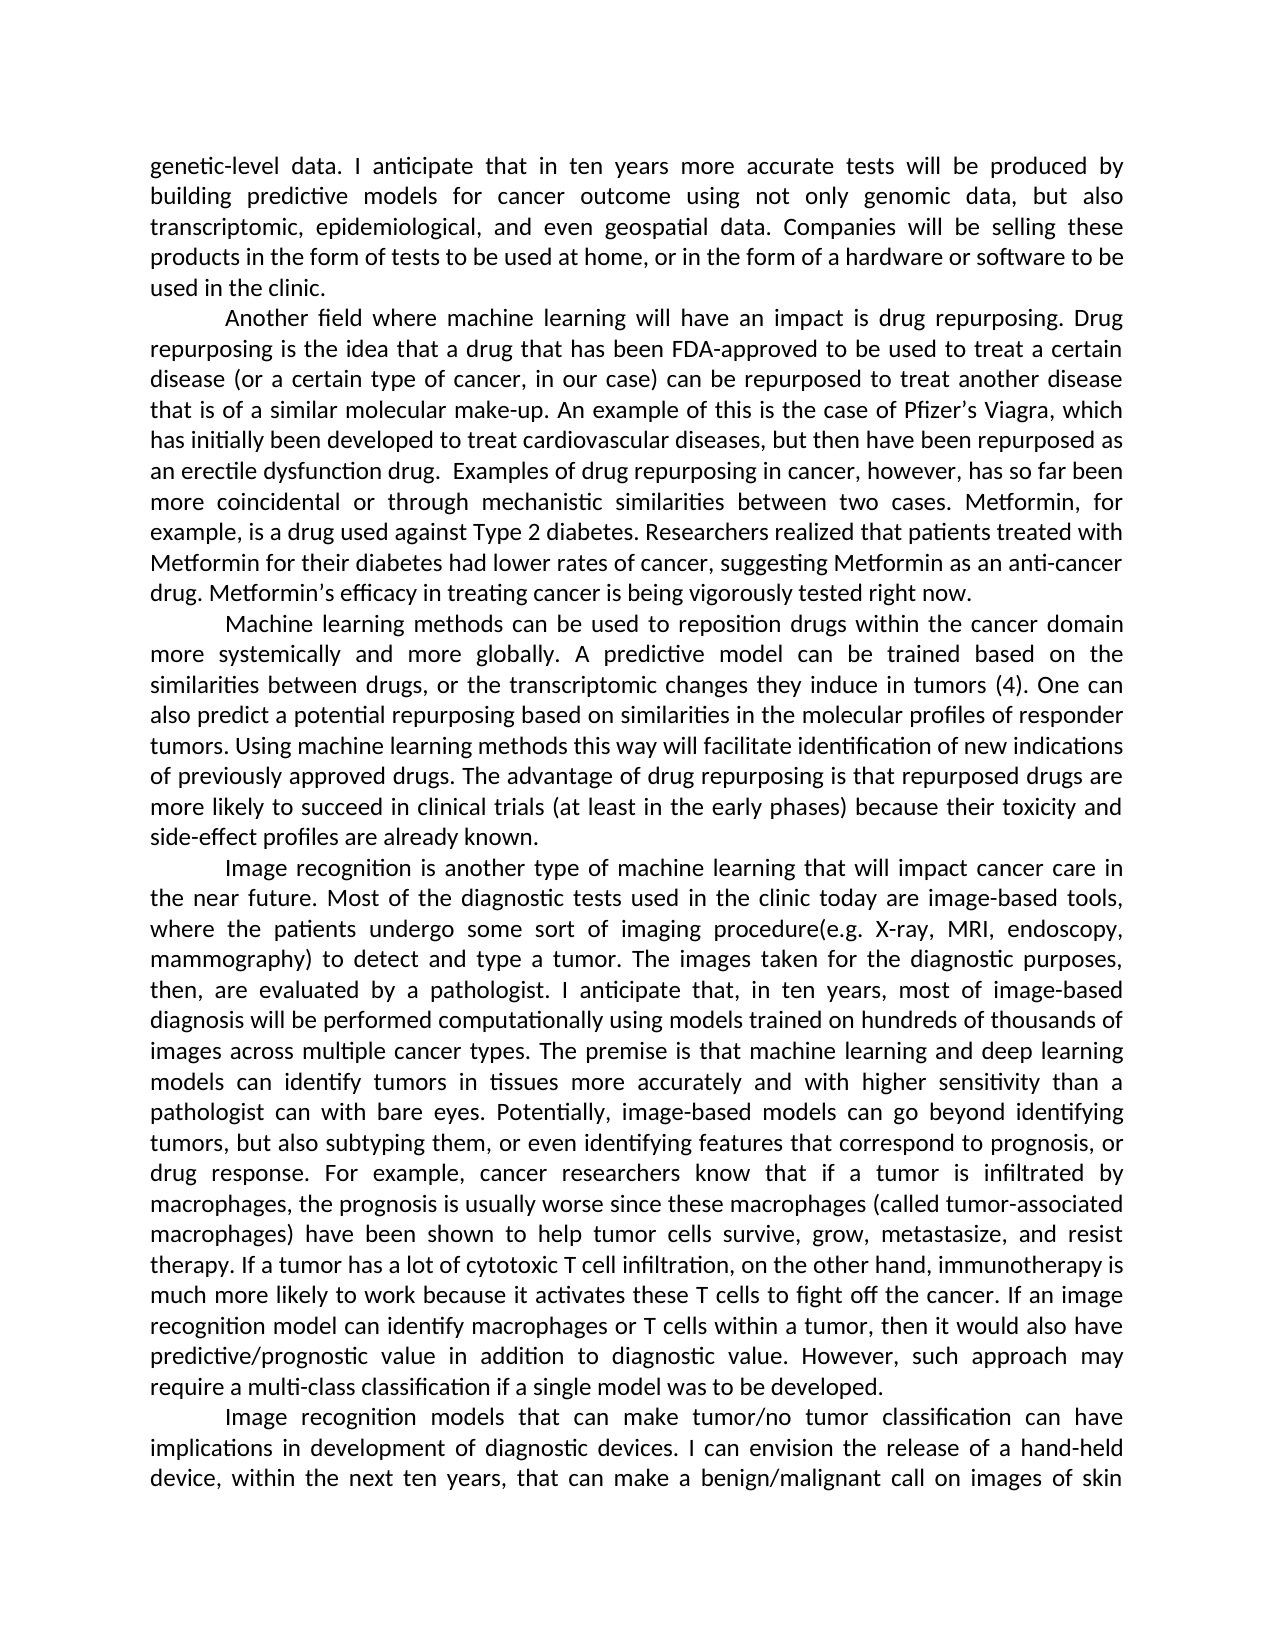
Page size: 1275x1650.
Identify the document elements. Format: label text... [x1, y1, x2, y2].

text Machine learning methods can be used to reposition drugs within the cancer domain more systemically and more globally. A predictive model can be trained based on the similarities between drugs, or the transcriptomic changes they induce in tumors (4). One can also predict a potential repurposing based on similarities in the molecular profiles of responder tumors. Using machine learning methods this way will facilitate identification of new indications of previously approved drugs. The advantage of drug repurposing is that repurposed drugs are more likely to succeed in clinical trials (at least in the early phases) because their toxicity and side-effect profiles are already known. [150, 608, 1125, 852]
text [150, 1401, 1125, 1493]
text Image recognition is another type of machine learning that will impact cancer care in the near future. Most of the diagnostic tests used in the clinic today are image-based tools, where the patients undergo some sort of imaging procedure(e.g. X-ray, MRI, endoscopy, mammography) to detect and type a tumor. The images taken for the diagnostic purposes, then, are evaluated by a pathologist. I anticipate that, in ten years, most of image-based diagnosis will be performed computationally using models trained on hundreds of thousands of images across multiple cancer types. The premise is that machine learning and deep learning models can identify tumors in tissues more accurately and with higher sensitivity than a pathologist can with bare eyes. Potentially, image-based models can go beyond identifying tumors, but also subtyping them, or even identifying features that correspond to prognosis, or drug response. For example, cancer researchers know that if a tumor is infiltrated by macrophages, the prognosis is usually worse since these macrophages (called tumor-associated macrophages) have been shown to help tumor cells survive, grow, metastasize, and resist therapy. If a tumor has a lot of cytotoxic T cell infiltration, on the other hand, immunotherapy is much more likely to work because it activates these T cells to fight off the cancer. If an image recognition model can identify macrophages or T cells within a tumor, then it would also have predictive/prognostic value in addition to diagnostic value. However, such approach may require a multi-class classification if a single model was to be developed. [150, 852, 1125, 1401]
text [150, 150, 1125, 303]
text Another field where machine learning will have an impact is drug repurposing. Drug repurposing is the idea that a drug that has been FDA-approved to be used to treat a certain disease (or a certain type of cancer, in our case) can be repurposed to treat another disease that is of a similar molecular make-up. An example of this is the case of Pfizer’s Viagra, which has initially been developed to treat cardiovascular diseases, but then have been repurposed as an erectile dysfunction drug. Examples of drug repurposing in cancer, however, has so far been more coincidental or through mechanistic similarities between two cases. Metformin, for example, is a drug used against Type 2 diabetes. Researchers realized that patients treated with Metformin for their diabetes had lower rates of cancer, suggesting Metformin as an anti-cancer drug. Metformin’s efficacy in treating cancer is being vigorously tested right now. [150, 303, 1125, 608]
